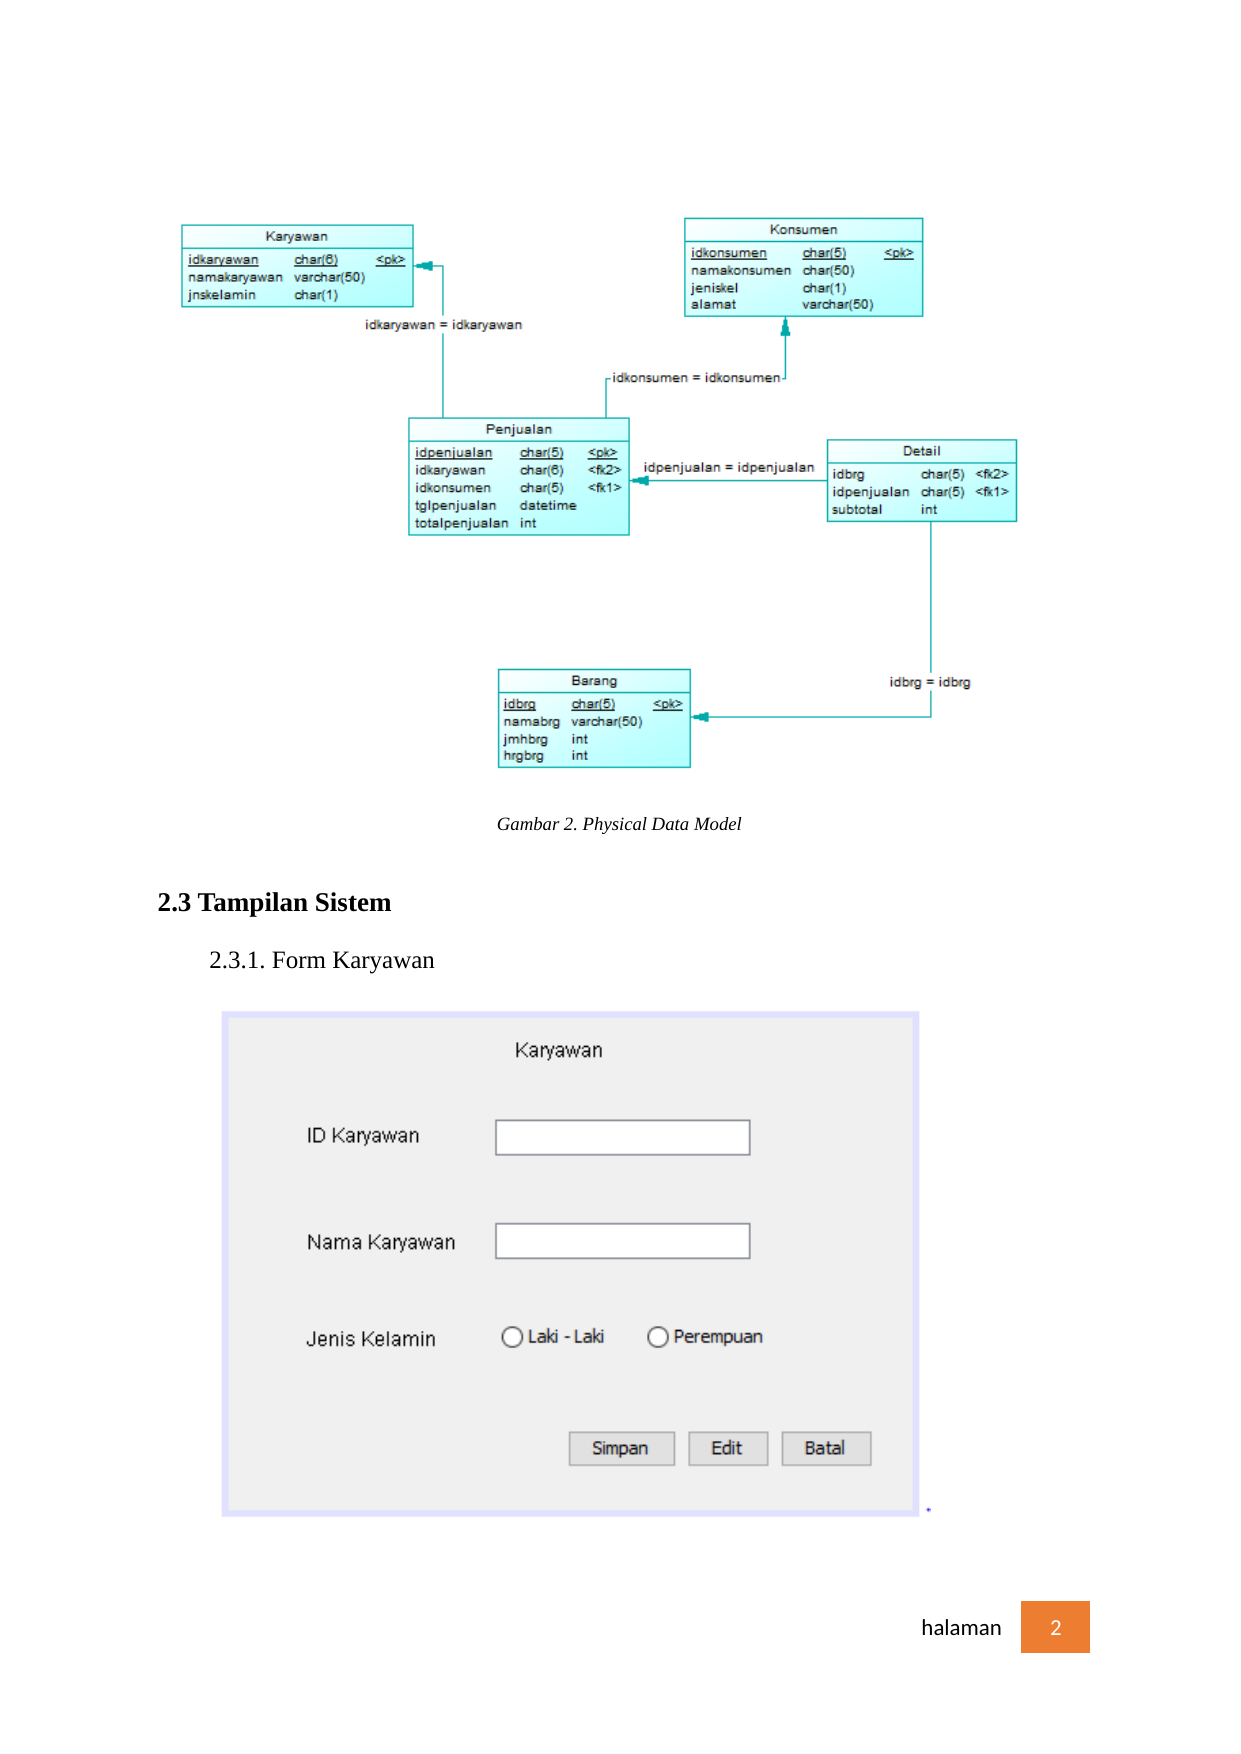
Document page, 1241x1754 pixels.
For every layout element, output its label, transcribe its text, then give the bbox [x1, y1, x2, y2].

text 2.3.1. Form Karyawan [209, 945, 1083, 974]
text Gambar 2. Physical Data Model [157, 813, 1083, 834]
picture [157, 188, 1034, 813]
subtitle 2.3 Tampilan Sistem [157, 886, 1083, 917]
picture [209, 1000, 931, 1527]
